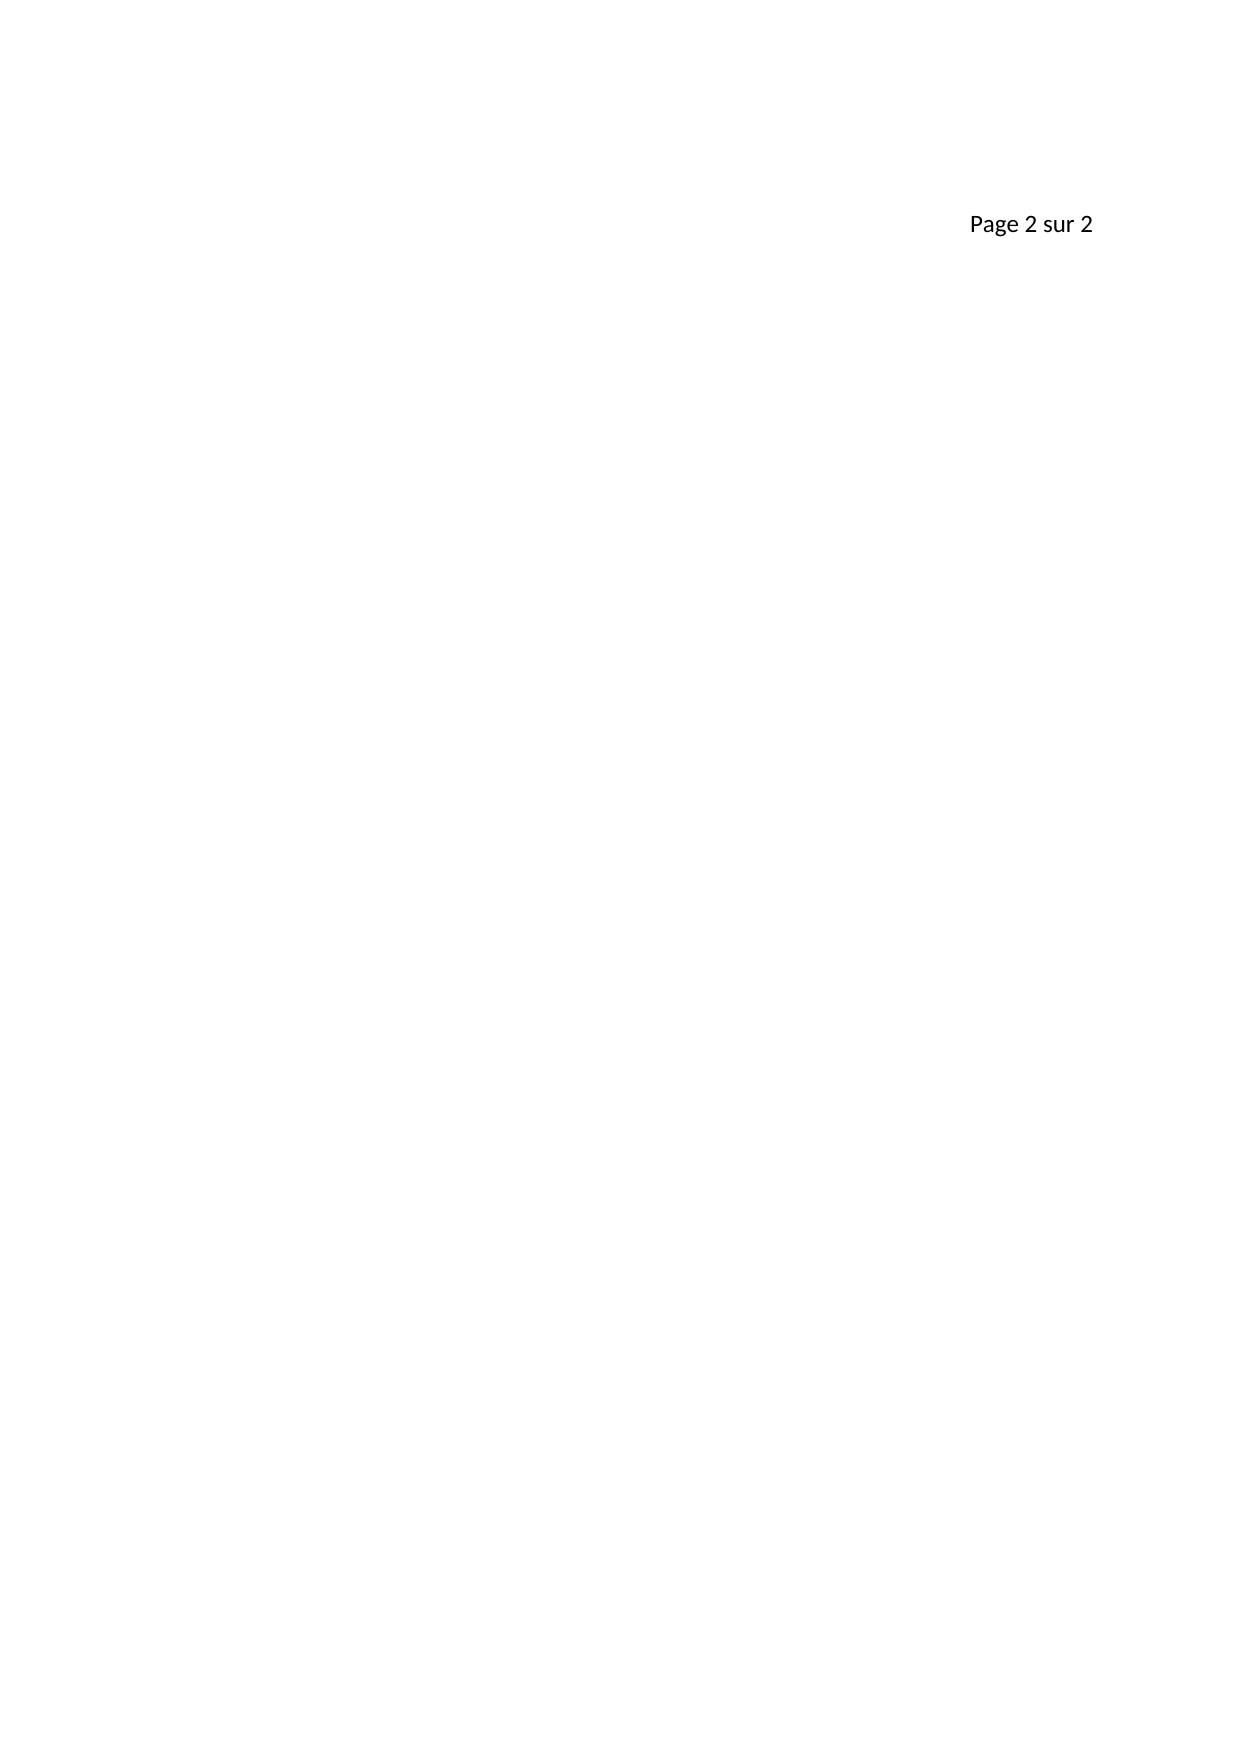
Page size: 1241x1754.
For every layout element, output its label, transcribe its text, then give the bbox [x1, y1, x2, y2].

text Page 2 sur 2 [148, 209, 1093, 239]
